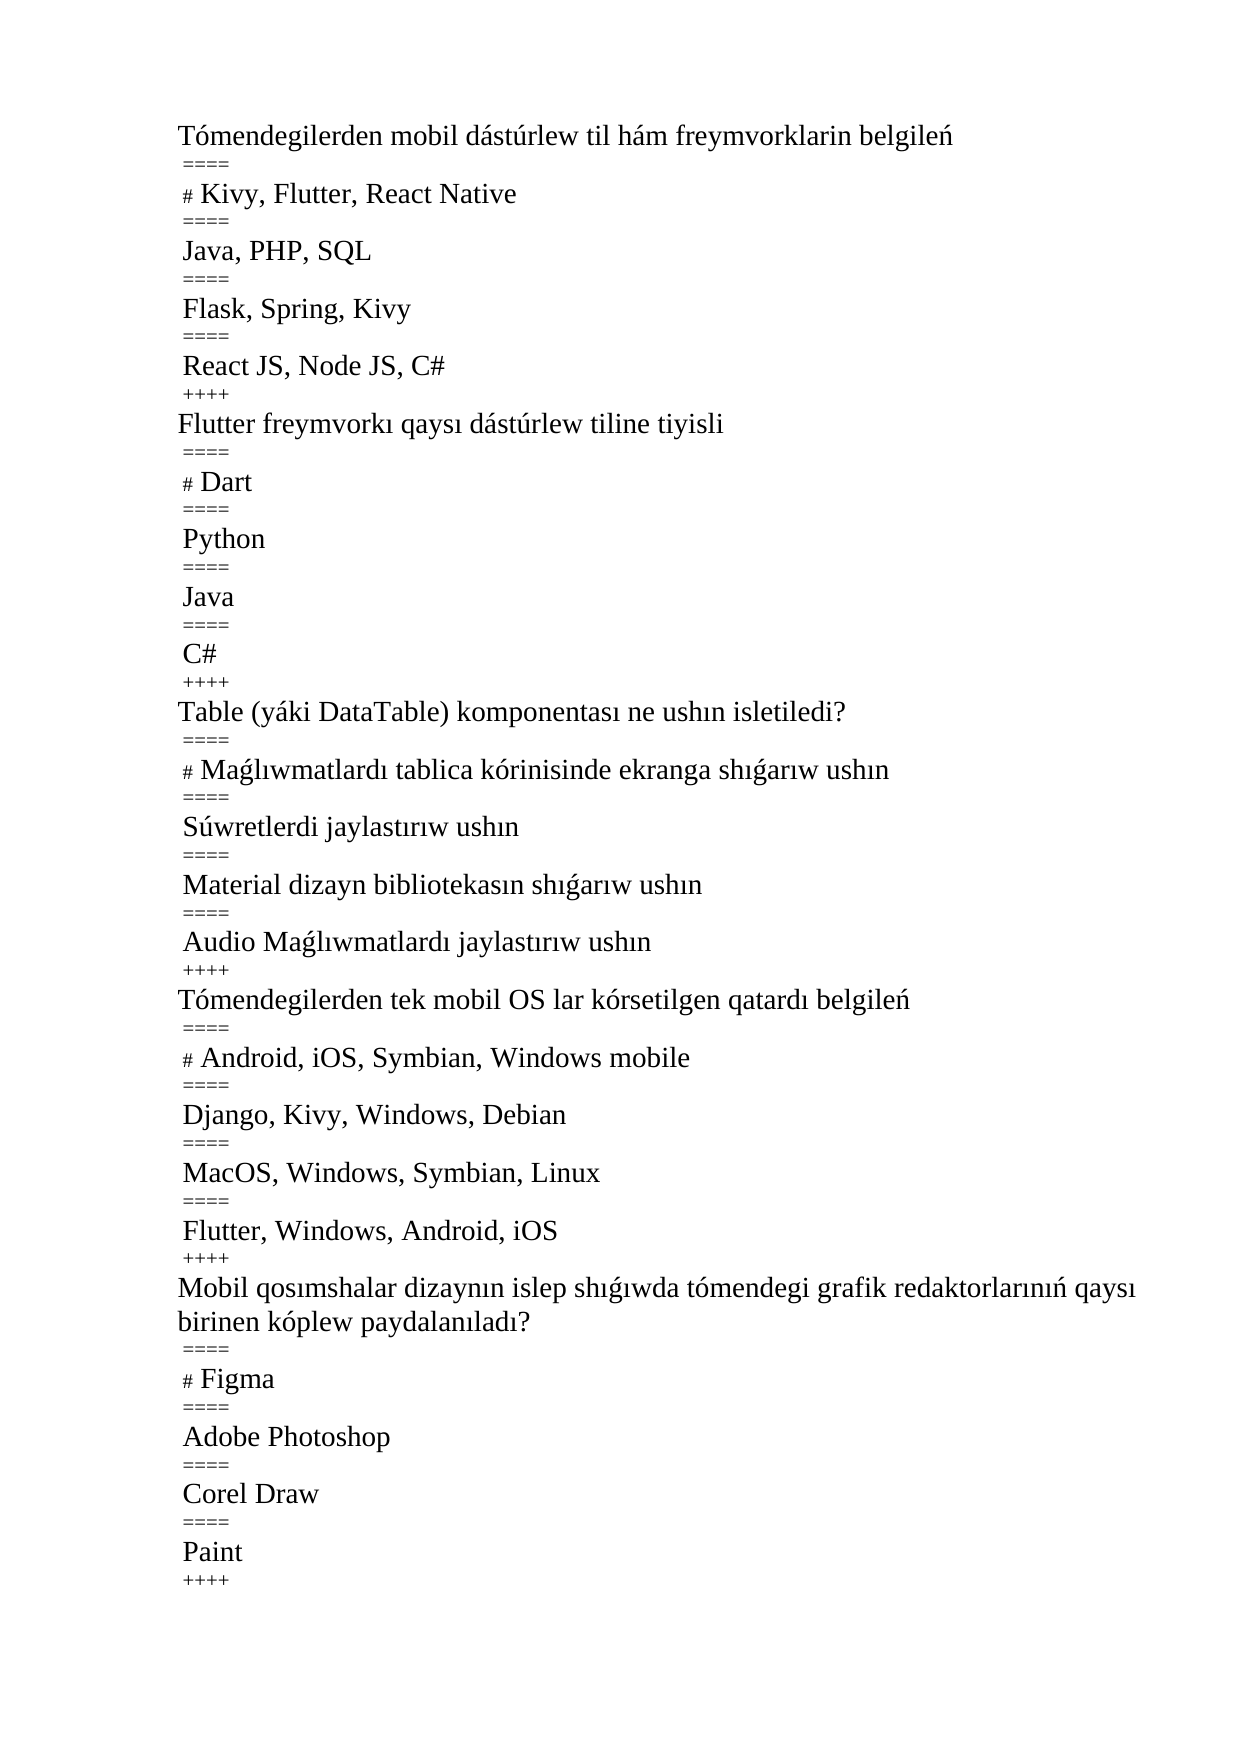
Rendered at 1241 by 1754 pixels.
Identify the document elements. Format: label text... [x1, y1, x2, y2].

text Django, Kivy, Windows, Debian [177, 1097, 1152, 1131]
text ==== [177, 843, 1152, 867]
text ++++ [177, 1246, 1152, 1270]
text ==== [177, 1395, 1152, 1419]
text React JS, Node JS, C# [177, 348, 1152, 382]
text ==== [177, 1510, 1152, 1534]
text ==== [177, 1131, 1152, 1155]
text # Maǵlıwmatlardı tablica kórinisinde ekranga shıǵarıw ushın [177, 752, 1152, 785]
text Tómendegilerden tek mobil OS lar kórsetilgen qatardı belgileń [177, 982, 1152, 1016]
text ==== [177, 612, 1152, 637]
text ==== [177, 440, 1152, 464]
text ==== [177, 324, 1152, 348]
text Adobe Photoshop [177, 1419, 1152, 1452]
text Flutter freymvorkı qaysı dástúrlew tiline tiyisli [177, 406, 1152, 440]
text Java, PHP, SQL [177, 233, 1152, 267]
text Flutter, Windows, Android, iOS [177, 1213, 1152, 1246]
text ==== [177, 728, 1152, 752]
text ==== [177, 497, 1152, 521]
text Corel Draw [177, 1477, 1152, 1510]
text ==== [177, 1188, 1152, 1213]
text # Dart [177, 464, 1152, 497]
text Tómendegilerden mobil dástúrlew til hám freymvorklarin belgileń [177, 118, 1152, 152]
text # Figma [177, 1361, 1152, 1395]
text ==== [177, 785, 1152, 809]
text ==== [177, 1073, 1152, 1097]
text Audio Maǵlıwmatlardı jaylastırıw ushın [177, 924, 1152, 958]
text Python [177, 521, 1152, 555]
text ==== [177, 1452, 1152, 1477]
text ++++ [177, 1568, 1152, 1592]
text MacOS, Windows, Symbian, Linux [177, 1155, 1152, 1188]
text ++++ [177, 382, 1152, 406]
text Flask, Spring, Kivy [177, 291, 1152, 324]
text Material dizayn bibliotekasın shıǵarıw ushın [177, 867, 1152, 901]
text ==== [177, 1337, 1152, 1361]
text ==== [177, 209, 1152, 233]
text ==== [177, 555, 1152, 579]
text ++++ [177, 670, 1152, 694]
text ==== [177, 267, 1152, 291]
text ==== [177, 901, 1152, 924]
text Java [177, 579, 1152, 612]
text Paint [177, 1534, 1152, 1568]
text Table (yáki DataTable) komponentası ne ushın isletiledi? [177, 694, 1152, 728]
text C# [177, 637, 1152, 670]
text ==== [177, 1016, 1152, 1040]
text # Kivy, Flutter, React Native [177, 176, 1152, 209]
text Súwretlerdi jaylastırıw ushın [177, 809, 1152, 843]
text # Android, iOS, Symbian, Windows mobile [177, 1040, 1152, 1073]
text ++++ [177, 958, 1152, 982]
text ==== [177, 152, 1152, 176]
text Mobil qosımshalar dizaynın islep shıǵıwda tómendegi grafik redaktorlarınıń qaysı birinen kóplew paydalanıladı? [177, 1270, 1152, 1337]
